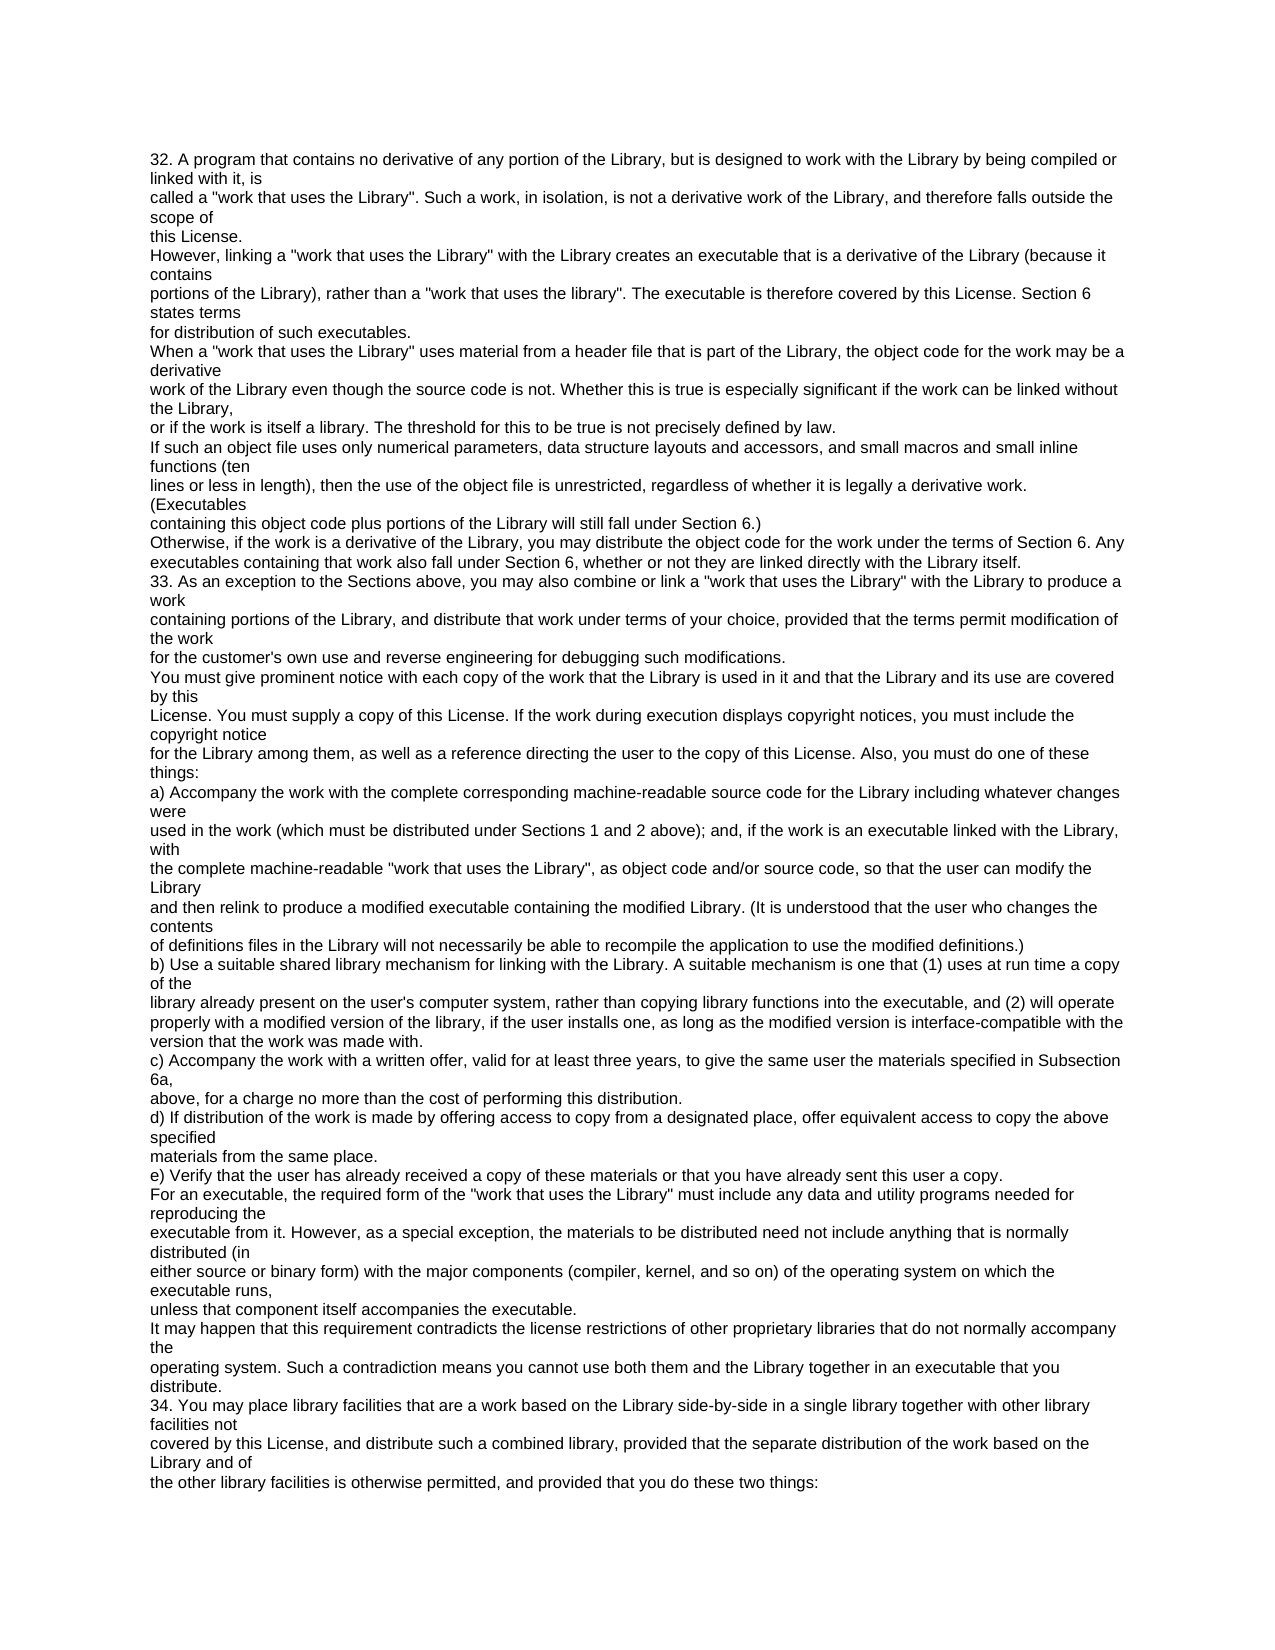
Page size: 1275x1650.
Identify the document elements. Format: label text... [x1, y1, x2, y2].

text unless that component itself accompanies the executable. [150, 1300, 1125, 1319]
text the other library facilities is otherwise permitted, and provided that you do these two things: [150, 1472, 1125, 1492]
text for the Library among them, as well as a reference directing the user to the copy of this License. Also, you must do one of these things: [150, 744, 1125, 782]
text c) Accompany the work with a written offer, valid for at least three years, to give the same user the materials specified in Subsection 6a, [150, 1051, 1125, 1089]
text portions of the Library), rather than a "work that uses the library". The executable is therefore covered by this License. Section 6 states terms [150, 284, 1125, 322]
text containing this object code plus portions of the Library will still fall under Section 6.) [150, 514, 1125, 533]
text called a "work that uses the Library". Such a work, in isolation, is not a derivative work of the Library, and therefore falls outside the scope of [150, 188, 1125, 227]
text properly with a modified version of the library, if the user installs one, as long as the modified version is interface-compatible with the [150, 1012, 1125, 1032]
text covered by this License, and distribute such a combined library, provided that the separate distribution of the work based on the Library and of [150, 1434, 1125, 1472]
text b) Use a suitable shared library mechanism for linking with the Library. A suitable mechanism is one that (1) uses at run time a copy of the [150, 955, 1125, 993]
text materials from the same place. [150, 1147, 1125, 1166]
text of definitions files in the Library will not necessarily be able to recompile the application to use the modified definitions.) [150, 936, 1125, 955]
text executable from it. However, as a special exception, the materials to be distributed need not include anything that is normally distributed (in [150, 1223, 1125, 1262]
text for the customer's own use and reverse engineering for debugging such modifications. [150, 648, 1125, 667]
text work of the Library even though the source code is not. Whether this is true is especially significant if the work can be linked without the Library, [150, 380, 1125, 418]
text library already present on the user's computer system, rather than copying library functions into the executable, and (2) will operate [150, 993, 1125, 1012]
text 33. As an exception to the Sections above, you may also combine or link a "work that uses the Library" with the Library to produce a work [150, 572, 1125, 610]
text the complete machine-readable "work that uses the Library", as object code and/or source code, so that the user can modify the Library [150, 859, 1125, 897]
text and then relink to produce a modified executable containing the modified Library. (It is understood that the user who changes the contents [150, 897, 1125, 936]
text If such an object file uses only numerical parameters, data structure layouts and accessors, and small macros and small inline functions (ten [150, 437, 1125, 476]
text executables containing that work also fall under Section 6, whether or not they are linked directly with the Library itself. [150, 552, 1125, 572]
text It may happen that this requirement contradicts the license restrictions of other proprietary libraries that do not normally accompany the [150, 1319, 1125, 1357]
text containing portions of the Library, and distribute that work under terms of your choice, provided that the terms permit modification of the work [150, 610, 1125, 648]
text above, for a charge no more than the cost of performing this distribution. [150, 1089, 1125, 1108]
text this License. [150, 227, 1125, 246]
text Otherwise, if the work is a derivative of the Library, you may distribute the object code for the work under the terms of Section 6. Any [150, 533, 1125, 552]
text However, linking a "work that uses the Library" with the Library creates an executable that is a derivative of the Library (because it contains [150, 246, 1125, 284]
text either source or binary form) with the major components (compiler, kernel, and so on) of the operating system on which the executable runs, [150, 1262, 1125, 1300]
text When a "work that uses the Library" uses material from a header file that is part of the Library, the object code for the work may be a derivative [150, 342, 1125, 380]
text For an executable, the required form of the "work that uses the Library" must include any data and utility programs needed for reproducing the [150, 1185, 1125, 1223]
text lines or less in length), then the use of the object file is unrestricted, regardless of whether it is legally a derivative work. (Executables [150, 476, 1125, 514]
text License. You must supply a copy of this License. If the work during execution displays copyright notices, you must include the copyright notice [150, 706, 1125, 744]
text e) Verify that the user has already received a copy of these materials or that you have already sent this user a copy. [150, 1166, 1125, 1185]
text 34. You may place library facilities that are a work based on the Library side-by-side in a single library together with other library facilities not [150, 1396, 1125, 1434]
text You must give prominent notice with each copy of the work that the Library is used in it and that the Library and its use are covered by this [150, 667, 1125, 706]
text operating system. Such a contradiction means you cannot use both them and the Library together in an executable that you distribute. [150, 1357, 1125, 1396]
text a) Accompany the work with the complete corresponding machine-readable source code for the Library including whatever changes were [150, 782, 1125, 821]
text d) If distribution of the work is made by offering access to copy from a designated place, offer equivalent access to copy the above specified [150, 1108, 1125, 1147]
text 32. A program that contains no derivative of any portion of the Library, but is designed to work with the Library by being compiled or linked with it, is [150, 150, 1125, 188]
text used in the work (which must be distributed under Sections 1 and 2 above); and, if the work is an executable linked with the Library, with [150, 821, 1125, 859]
text or if the work is itself a library. The threshold for this to be true is not precisely defined by law. [150, 418, 1125, 437]
text for distribution of such executables. [150, 322, 1125, 342]
text version that the work was made with. [150, 1032, 1125, 1051]
